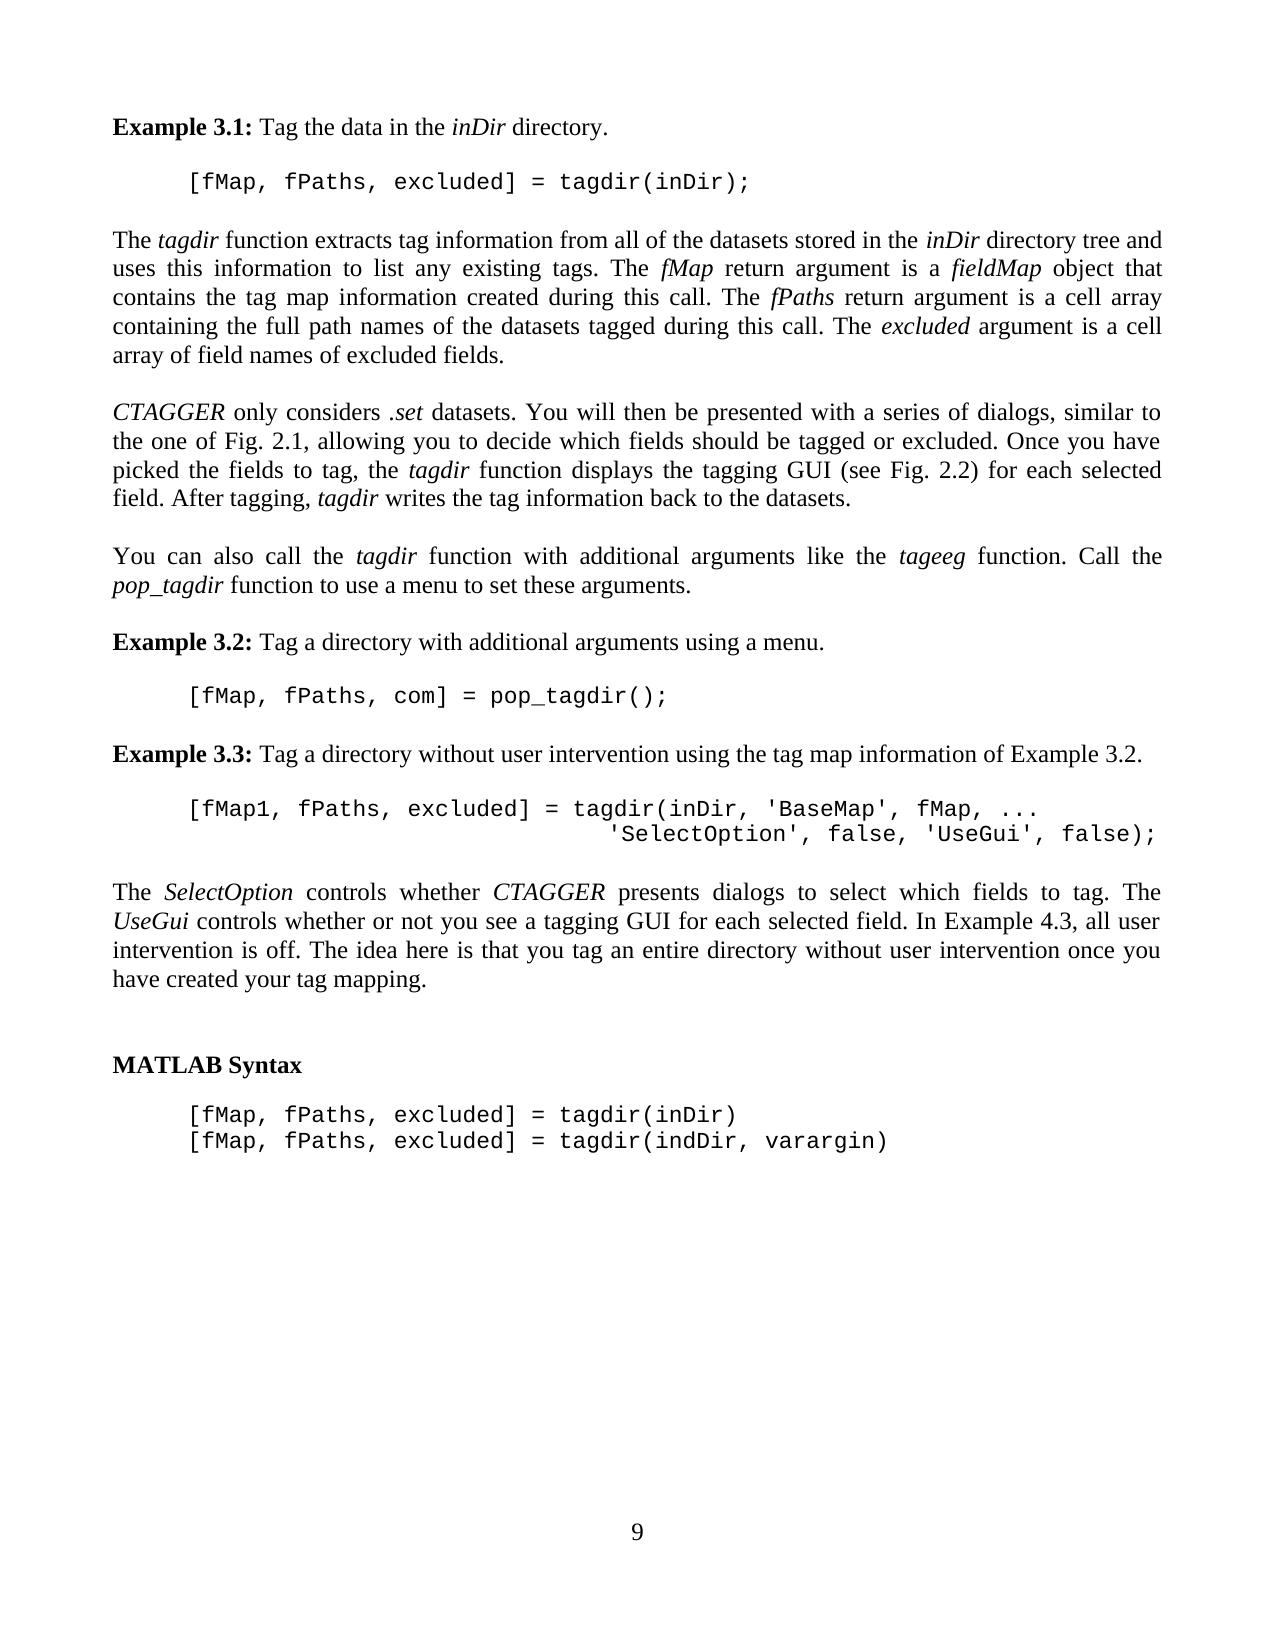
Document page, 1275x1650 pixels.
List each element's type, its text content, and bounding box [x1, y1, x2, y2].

text CTAGGER only considers .set datasets. You will then be presented with a series of dialogs, similar to the one of Fig. 2.1, allowing you to decide which fields should be tagged or excluded. Once you have picked the fields to tag, the tagdir function displays the tagging GUI (see Fig. 2.2) for each selected field. After tagging, tagdir writes the tag information back to the datasets. [112, 397, 1162, 512]
text The SelectOption controls whether CTAGGER presents dialogs to select which fields to tag. The UseGui controls whether or not you see a tagging GUI for each selected field. In Example 4.3, all user intervention is off. The idea here is that you tag an entire directory without user intervention once you have created your tag mapping. [112, 877, 1162, 992]
text MATLAB Syntax [112, 1050, 1162, 1079]
text [fMap, fPaths, excluded] = tagdir(inDir) [187, 1104, 1162, 1130]
text 'SelectOption', false, 'UseGui', false); [112, 823, 1162, 849]
text Example 3.3: Tag a directory without user intervention using the tag map information of Example 3.2. [112, 739, 1162, 768]
text The tagdir function extracts tag information from all of the datasets stored in the inDir directory tree and uses this information to list any existing tags. The fMap return argument is a fieldMap object that contains the tag map information created during this call. The fPaths return argument is a cell array containing the full path names of the datasets tagged during this call. The excluded argument is a cell array of field names of excluded fields. [112, 225, 1162, 368]
text [fMap, fPaths, excluded] = tagdir(indDir, varargin) [187, 1130, 1162, 1156]
text [fMap1, fPaths, excluded] = tagdir(inDir, 'BaseMap', fMap, ... [187, 797, 1162, 823]
text Example 3.1: Tag the data in the inDir directory. [112, 112, 1162, 141]
text [fMap, fPaths, excluded] = tagdir(inDir); [187, 170, 1162, 196]
text [fMap, fPaths, com] = pop_tagdir(); [187, 685, 1162, 711]
text You can also call the tagdir function with additional arguments like the tageeg function. Call the pop_tagdir function to use a menu to set these arguments. [112, 541, 1162, 598]
text Example 3.2: Tag a directory with additional arguments using a menu. [112, 627, 1162, 656]
